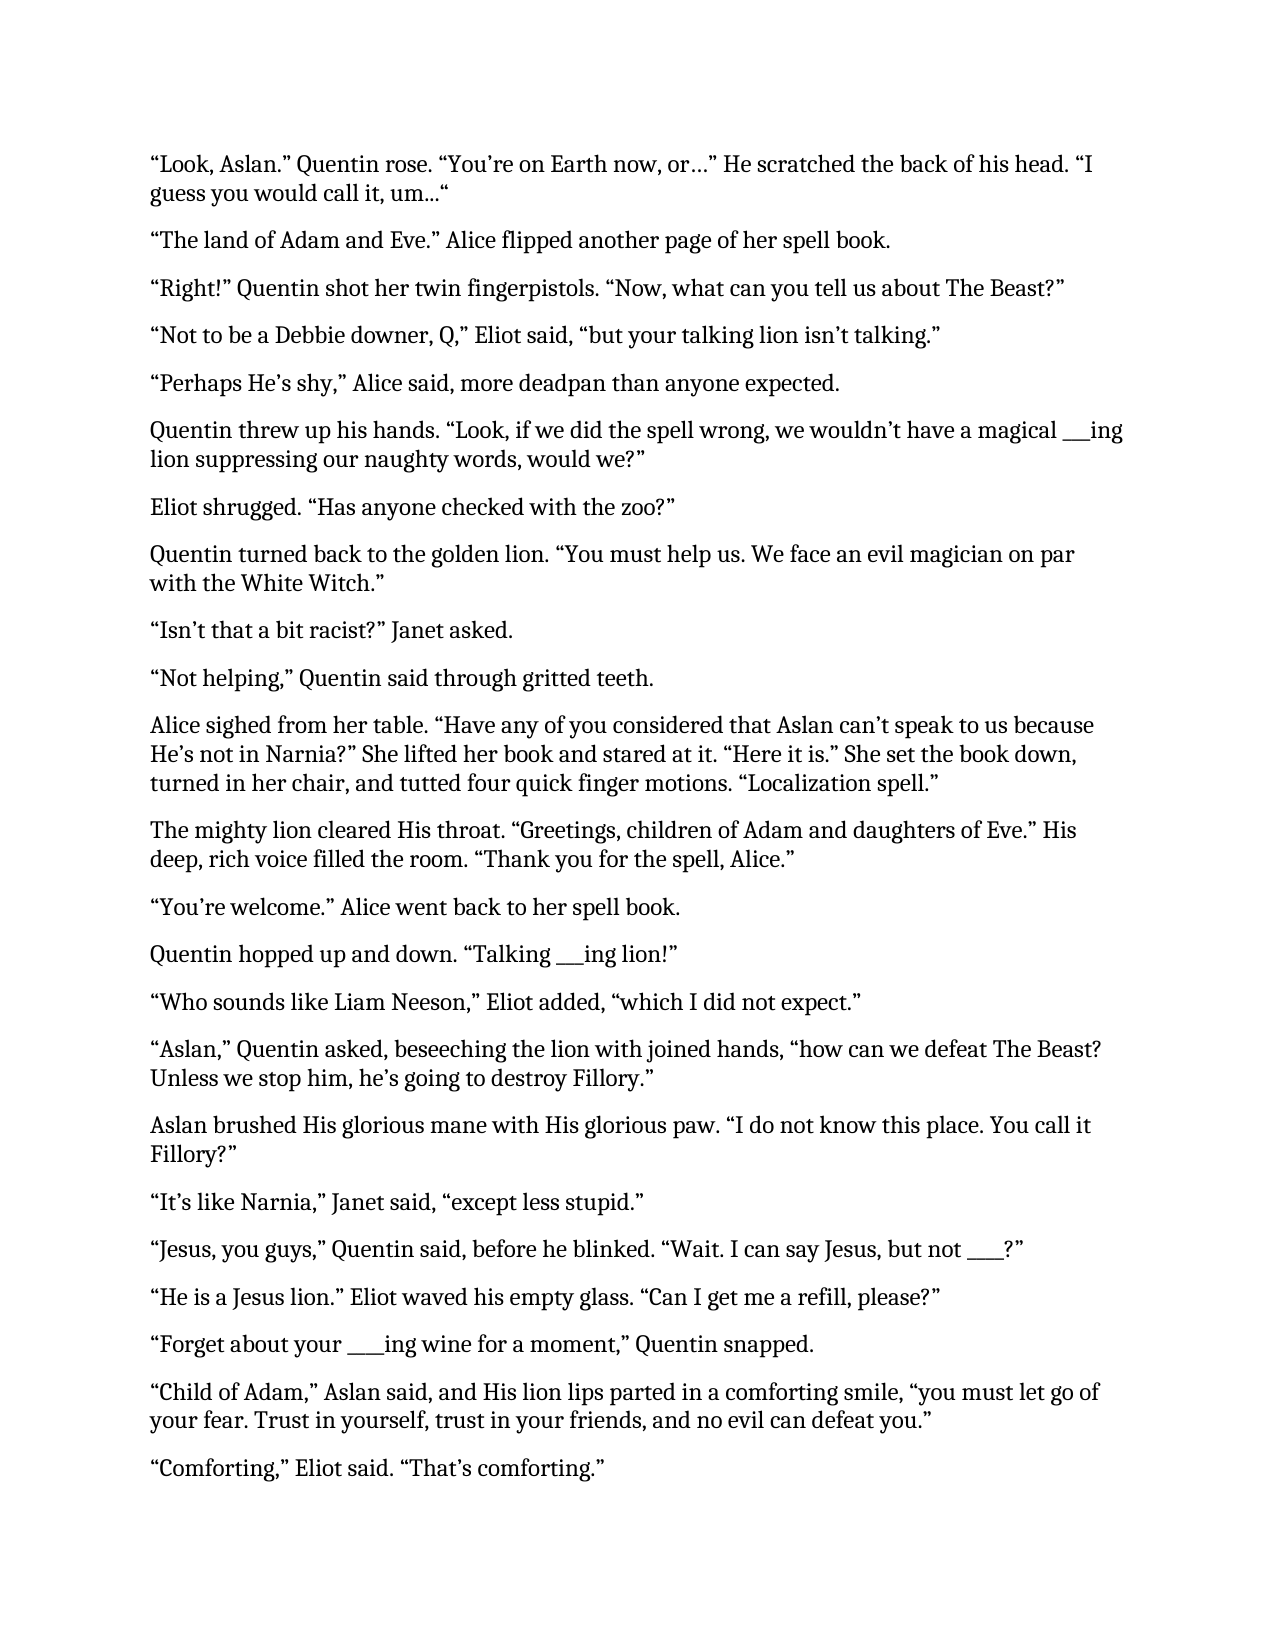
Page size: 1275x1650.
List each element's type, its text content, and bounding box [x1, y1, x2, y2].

text “Isn’t that a bit racist?” Janet asked. [150, 616, 1125, 645]
text “Not to be a Debbie downer, Q,” Eliot said, “but your talking lion isn’t talking.” [150, 321, 1125, 350]
text “You’re welcome.” Alice went back to her spell book. [150, 892, 1125, 921]
text Quentin threw up his hands. “Look, if we did the spell wrong, we wouldn’t have a magical ___ing lion suppressing our naughty words, would we?” [150, 416, 1125, 474]
text “It’s like Narnia,” Janet said, “except less stupid.” [150, 1187, 1125, 1216]
text “He is a Jesus lion.” Eliot waved his empty glass. “Can I get me a refill, please?” [150, 1282, 1125, 1311]
text “Look, Aslan.” Quentin rose. “You’re on Earth now, or…” He scratched the back of his head. “I guess you would call it, um...“ [150, 150, 1125, 207]
text Quentin hopped up and down. “Talking ___ing lion!” [150, 940, 1125, 969]
text Quentin turned back to the golden lion. “You must help us. We face an evil magician on par with the White Witch.” [150, 540, 1125, 597]
text “Right!” Quentin shot her twin fingerpistols. “Now, what can you tell us about The Beast?” [150, 274, 1125, 302]
text “Comforting,” Eliot said. “That’s comforting.” [150, 1454, 1125, 1482]
text “Forget about your ____ing wine for a moment,” Quentin snapped. [150, 1330, 1125, 1359]
text Aslan brushed His glorious mane with His glorious paw. “I do not know this place. You call it Fillory?” [150, 1111, 1125, 1169]
text “The land of Adam and Eve.” Alice flipped another page of her spell book. [150, 226, 1125, 255]
text Eliot shrugged. “Has anyone checked with the zoo?” [150, 492, 1125, 521]
text “Who sounds like Liam Neeson,” Eliot added, “which I did not expect.” [150, 987, 1125, 1016]
text “Jesus, you guys,” Quentin said, before he blinked. “Wait. I can say Jesus, but not ____?” [150, 1235, 1125, 1264]
text “Perhaps He’s shy,” Alice said, more deadpan than anyone expected. [150, 369, 1125, 397]
text Alice sighed from her table. “Have any of you considered that Aslan can’t speak to us because He’s not in Narnia?” She lifted her book and stared at it. “Here it is.” She set the book down, turned in her chair, and tutted four quick finger motions. “Localization spell.” [150, 711, 1125, 797]
text “Aslan,” Quentin asked, beseeching the lion with joined hands, “how can we defeat The Beast? Unless we stop him, he’s going to destroy Fillory.” [150, 1035, 1125, 1092]
text The mighty lion cleared His throat. “Greetings, children of Adam and daughters of Eve.” His deep, rich voice filled the room. “Thank you for the spell, Alice.” [150, 816, 1125, 874]
text “Not helping,” Quentin said through gritted teeth. [150, 664, 1125, 692]
text “Child of Adam,” Aslan said, and His lion lips parted in a comforting smile, “you must let go of your fear. Trust in yourself, trust in your friends, and no evil can defeat you.” [150, 1377, 1125, 1435]
